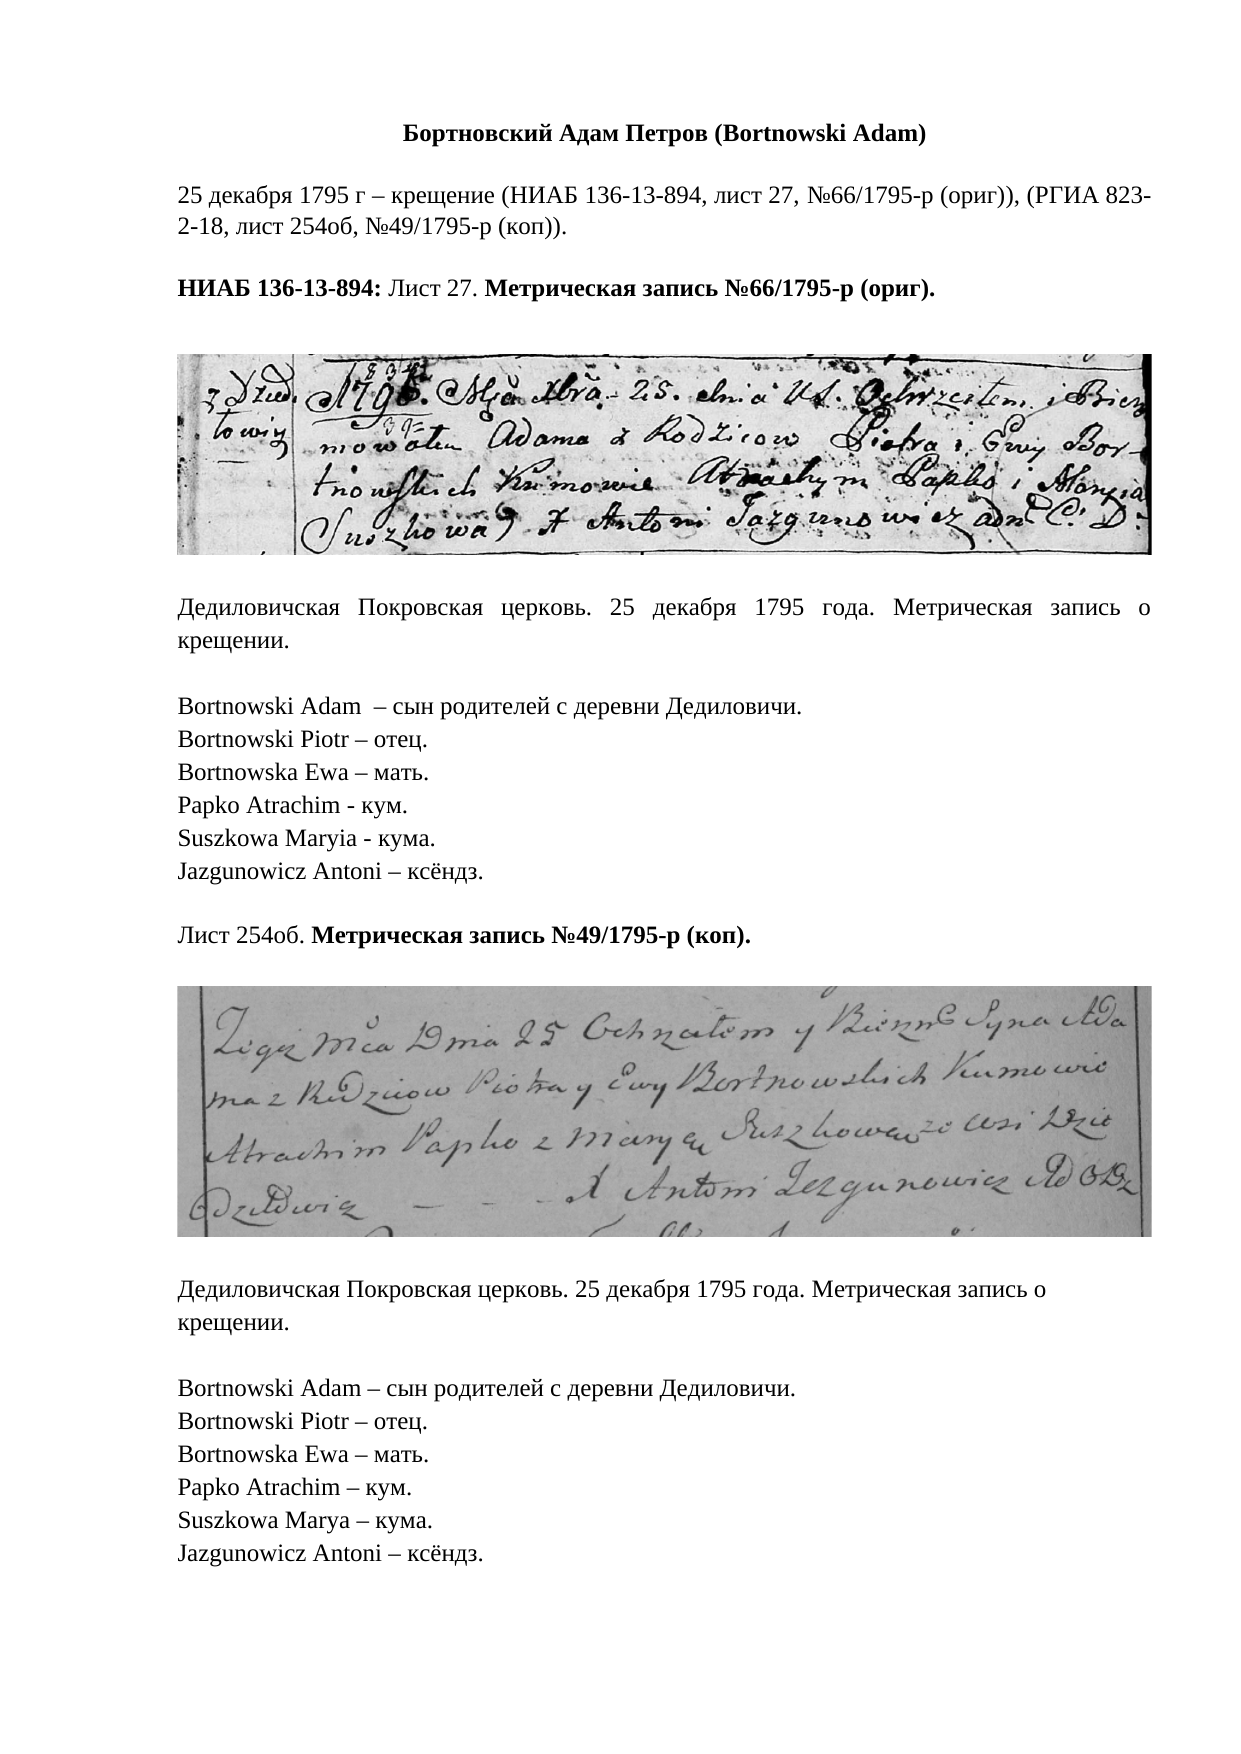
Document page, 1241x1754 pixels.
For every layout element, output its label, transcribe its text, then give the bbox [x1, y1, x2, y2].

text Suszkowa Maryia - кума. [177, 823, 1152, 852]
picture [177, 986, 1152, 1237]
text Бортновский Адам Петров (Bortnowski Adam) [177, 118, 1152, 147]
text Jazgunowicz Antoni – ксёндз. [177, 856, 1152, 884]
text Лист 254об. Метрическая запись №49/1795-р (коп). [177, 920, 1152, 949]
text Bortnowska Ewa – мать. [177, 757, 1152, 786]
text Дедиловичская Покровская церковь. 25 декабря 1795 года. Метрическая запись о крещении. [177, 592, 1152, 653]
text Bortnowski Piotr – отец. [177, 724, 1152, 752]
text Bortnowski Adam – сын родителей с деревни Дедиловичи. [177, 1373, 1152, 1402]
text Bortnowski Adam – сын родителей с деревни Дедиловичи. [177, 691, 1152, 719]
text Bortnowski Piotr – отец. [177, 1406, 1152, 1435]
text Papko Atrachim - кум. [177, 790, 1152, 818]
text НИАБ 136-13-894: Лист 27. Метрическая запись №66/1795-р (ориг). [177, 273, 1152, 302]
text Papko Atrachim – кум. [177, 1472, 1152, 1501]
text Дедиловичская Покровская церковь. 25 декабря 1795 года. Метрическая запись о крещении. [177, 1274, 1152, 1336]
text Jazgunowicz Antoni – ксёндз. [177, 1538, 1152, 1567]
picture [177, 354, 1152, 555]
text Bortnowska Ewa – мать. [177, 1439, 1152, 1468]
text Suszkowa Marya – кума. [177, 1505, 1152, 1534]
text 25 декабря 1795 г – крещение (НИАБ 136-13-894, лист 27, №66/1795-р (ориг)), (РГИА 823-2-18, лист 254об, №49/1795-р (коп)). [177, 180, 1152, 240]
